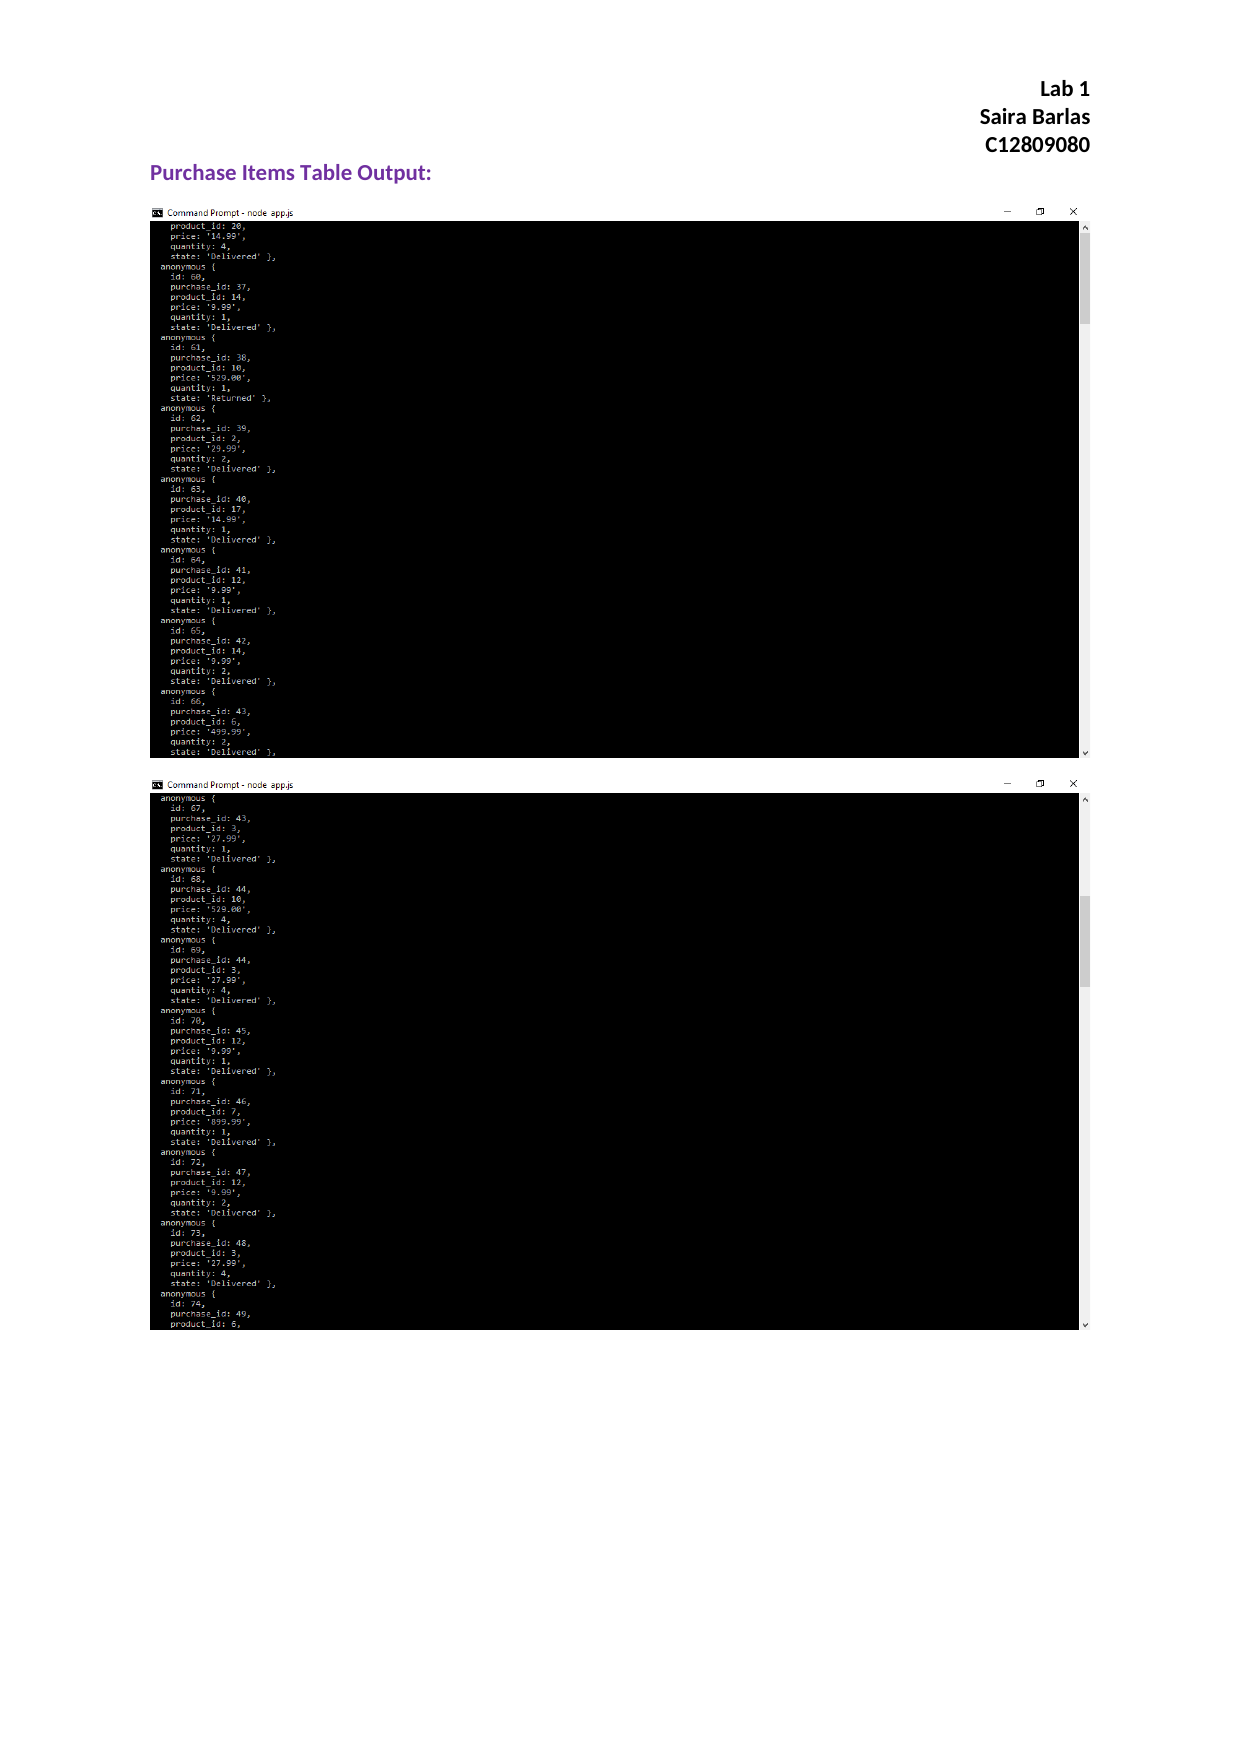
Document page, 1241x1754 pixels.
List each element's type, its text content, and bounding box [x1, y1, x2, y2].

picture [150, 204, 1091, 758]
text Purchase Items Table Output: [150, 158, 1090, 186]
picture [150, 776, 1091, 1330]
